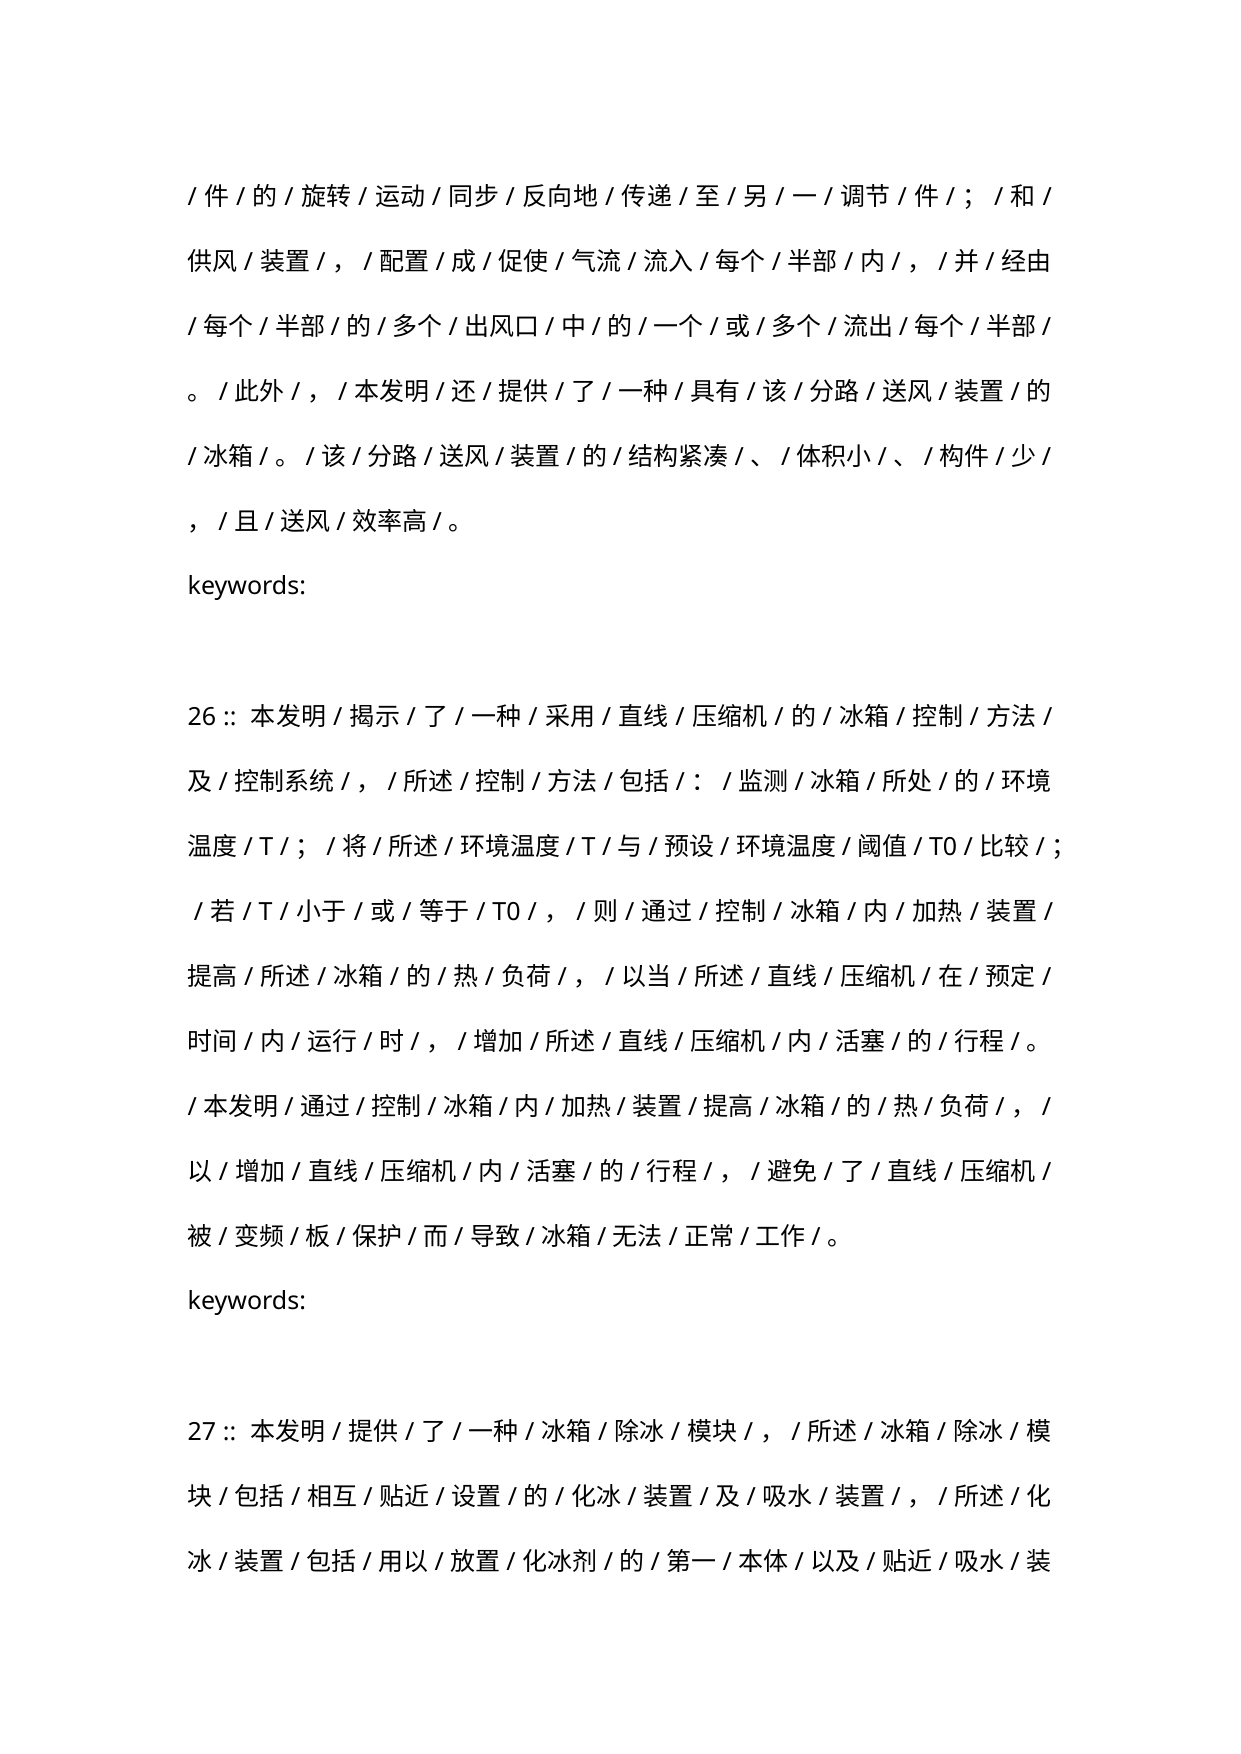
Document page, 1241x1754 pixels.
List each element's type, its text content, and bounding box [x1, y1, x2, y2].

text 26 :: 本发明 / 揭示 / 了 / 一种 / 采用 / 直线 / 压缩机 / 的 / 冰箱 / 控制 / 方法 / 及 / 控制系统 / ， / 所述 / 控制 / 方法 / 包括 / ： / 监测 / 冰箱 / 所处 / 的 / 环境温度 / T / ； / 将 / 所述 / 环境温度 / T / 与 / 预设 / 环境温度 / 阈值 / T0 / 比较 / ； / 若 / T / 小于 / 或 / 等于 / T0 / ， / 则 / 通过 / 控制 / 冰箱 / 内 / 加热 / 装置 / 提高 / 所述 / 冰箱 / 的 / 热 / 负荷 / ， / 以当 / 所述 / 直线 / 压缩机 / 在 / 预定 / 时间 / 内 / 运行 / 时 / ， / 增加 / 所述 / 直线 / 压缩机 / 内 / 活塞 / 的 / 行程 / 。 / 本发明 / 通过 / 控制 / 冰箱 / 内 / 加热 / 装置 / 提高 / 冰箱 / 的 / 热 / 负荷 / ， / 以 / 增加 / 直线 / 压缩机 / 内 / 活塞 / 的 / 行程 / ， / 避免 / 了 / 直线 / 压缩机 / 被 / 变频 / 板 / 保护 / 而 / 导致 / 冰箱 / 无法 / 正常 / 工作 / 。 [187, 682, 1053, 1267]
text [187, 162, 1053, 552]
text keywords: [187, 552, 1053, 617]
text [187, 1397, 1053, 1592]
text keywords: [187, 1267, 1053, 1332]
